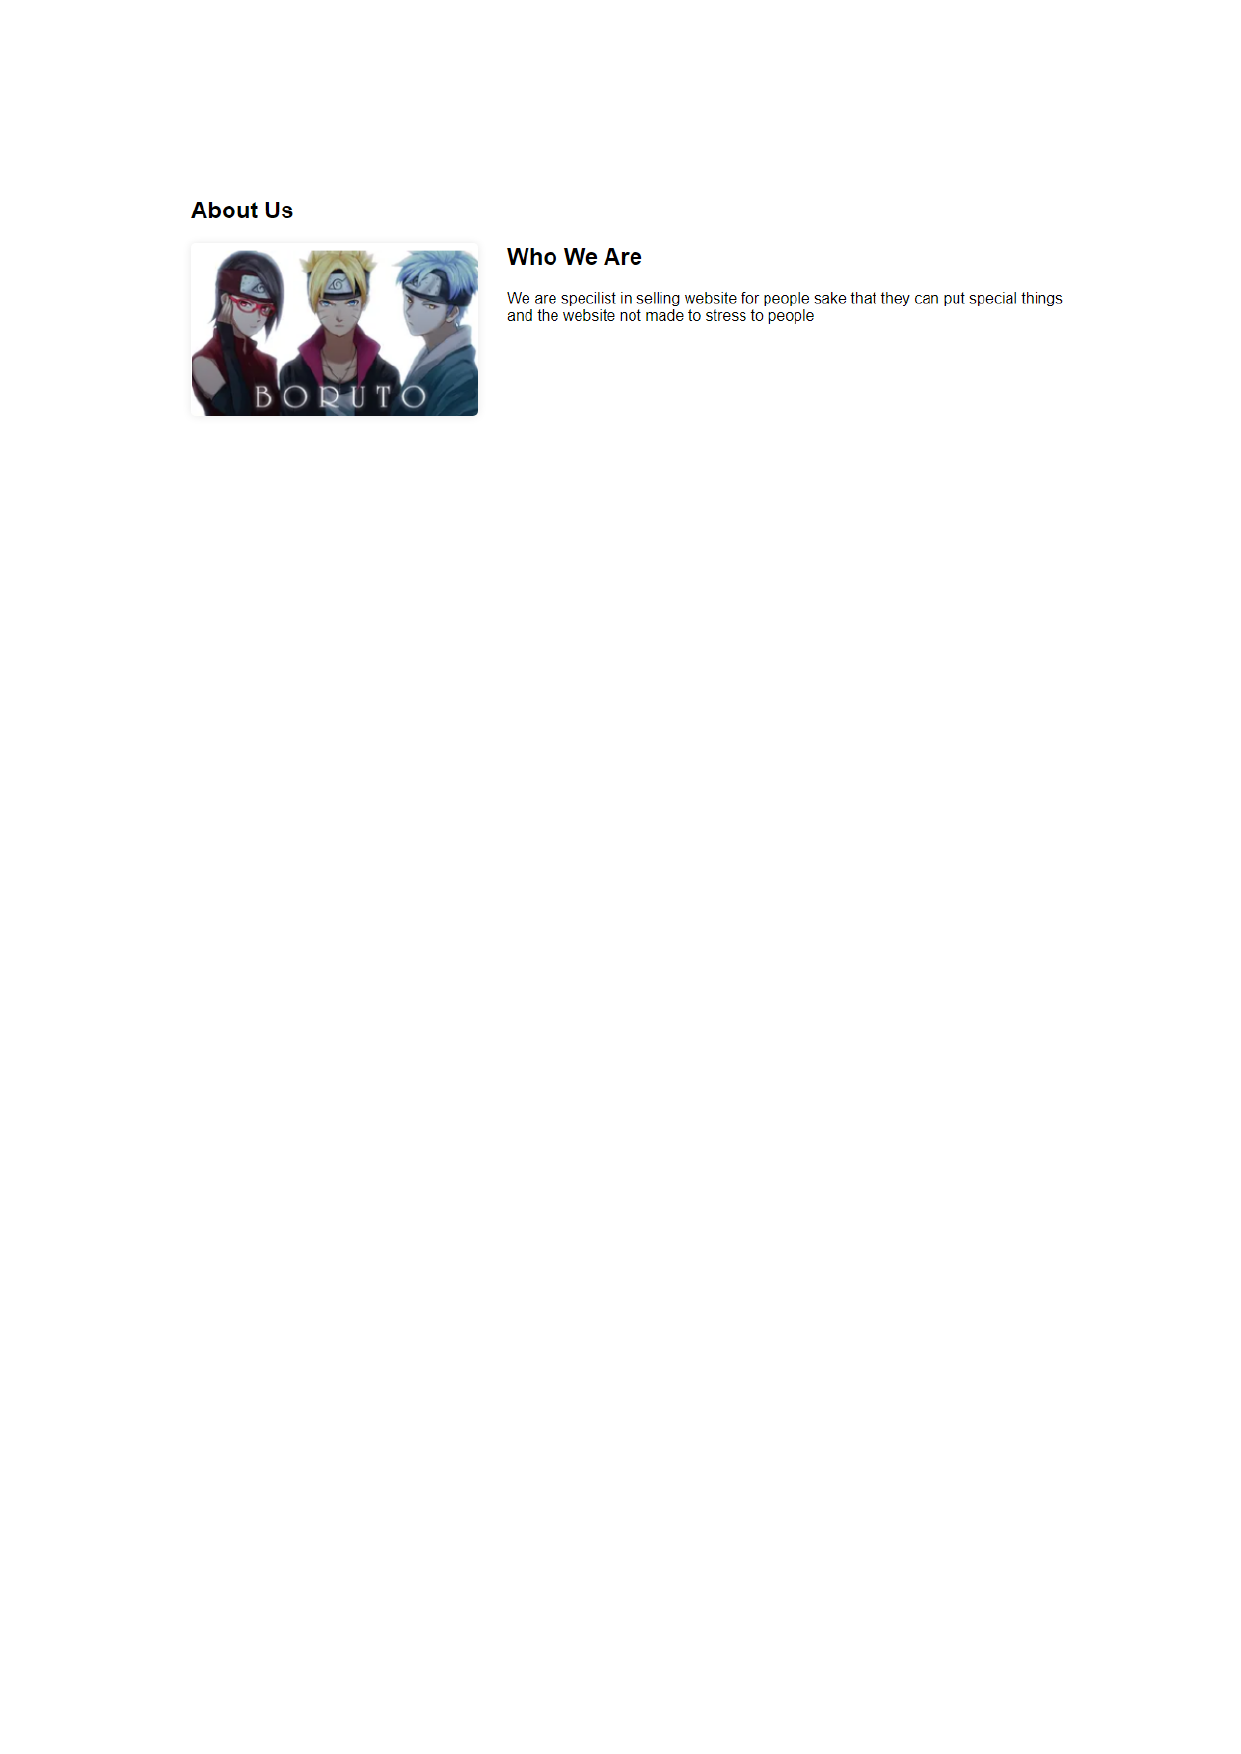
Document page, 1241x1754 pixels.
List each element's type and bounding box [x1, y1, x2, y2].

picture [150, 150, 1091, 428]
